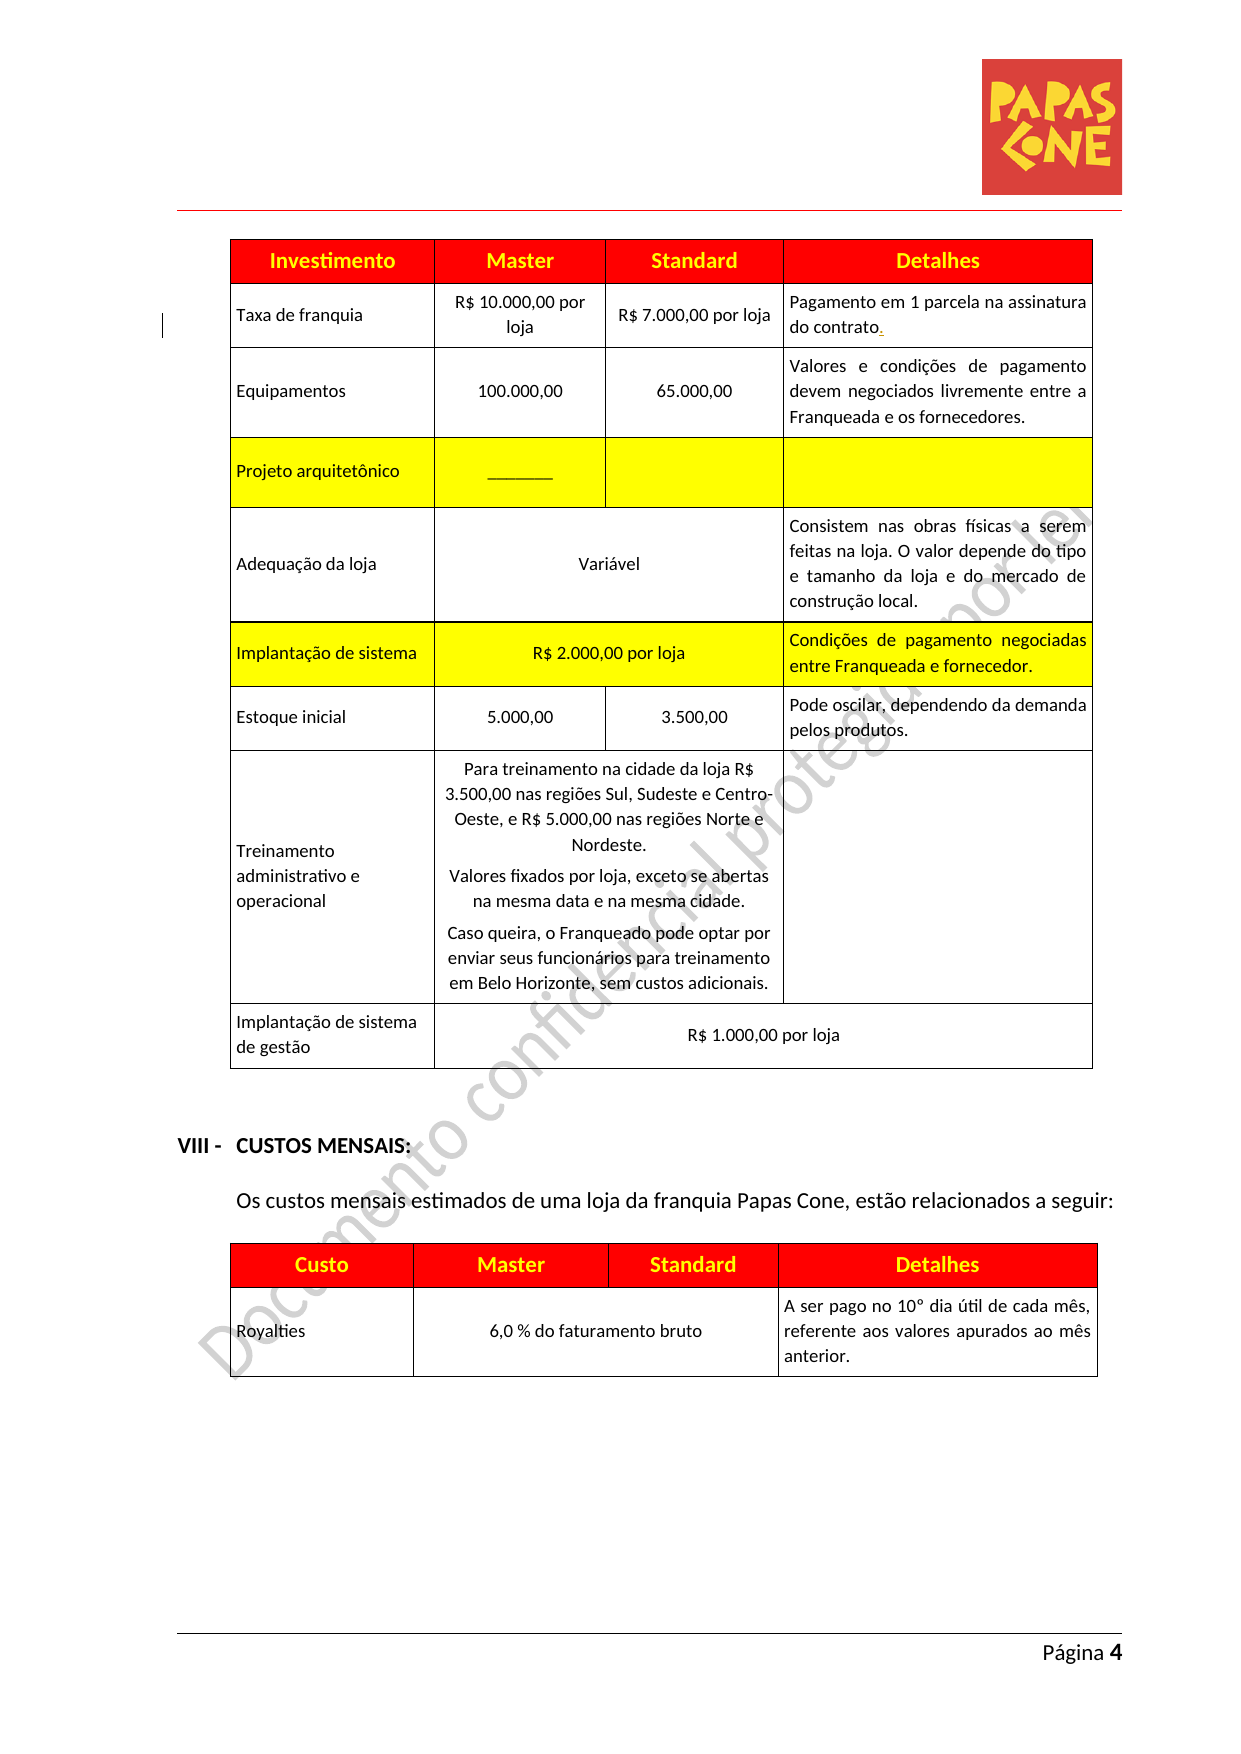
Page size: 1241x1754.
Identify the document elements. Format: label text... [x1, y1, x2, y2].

table_cell R$ 2.000,00 por loja [435, 623, 783, 686]
table_cell Consistem nas obras físicas a serem feitas na loja. O valor depende do tipo e tamanho da loja e do mercado de construção local. [784, 508, 1092, 621]
table_cell Variável [435, 508, 783, 621]
table_header Detalhes [784, 240, 1092, 283]
table_header Standard [609, 1244, 778, 1287]
table_cell Condições de pagamento negociadas entre Franqueada e fornecedor. [784, 623, 1092, 686]
text Os custos mensais estimados de uma loja da franquia Papas Cone, estão relacionados a seguir: [236, 1187, 1122, 1215]
table_cell 5.000,00 [435, 687, 605, 750]
table_cell Pagamento em 1 parcela na assinatura do contrato [784, 284, 1092, 347]
table_cell Royalties [231, 1288, 413, 1376]
table_cell [784, 751, 1092, 1003]
table_cell Pode oscilar, dependendo da demanda pelos produtos. [784, 687, 1092, 750]
table_cell R$ 7.000,00 por loja [606, 284, 783, 347]
table_cell R$ 10.000,00 por loja [435, 284, 605, 347]
table_cell Equipamentos [231, 348, 434, 437]
table_cell Valores e condições de pagamento devem negociados livremente entre a Franqueada e os fornecedores. [784, 348, 1092, 437]
table_cell Treinamento administrativo e operacional [231, 751, 434, 1003]
table_cell Estoque inicial [231, 687, 434, 750]
table_header Detalhes [779, 1244, 1097, 1287]
table_cell 6,0 % do faturamento bruto [414, 1288, 778, 1376]
table_cell Taxa de franquia [231, 284, 434, 347]
table_header Standard [606, 240, 783, 283]
table_header Investimento [231, 240, 434, 283]
picture [982, 59, 1123, 195]
table_cell Projeto arquitetônico [231, 438, 434, 507]
table_cell Adequação da loja [231, 508, 434, 621]
list CUSTOS MENSAIS: [177, 1131, 1122, 1159]
table_cell 100.000,00 [435, 348, 605, 437]
table_header Master [414, 1244, 608, 1287]
table_cell Para treinamento na cidade da loja R$ 3.500,00 nas regiões Sul, Sudeste e Centro-Oeste, e R$ 5.000,00 nas regiões Norte e Nordeste. Valores fixados por loja, exceto se abertas na mesma data e na mesma cidade. Caso queira, o Franqueado pode optar por enviar seus funcionários para treinamento em Belo Horizonte, sem custos adicionais. [435, 751, 783, 1003]
table_cell Implantação de sistema [231, 623, 434, 686]
table_cell 3.500,00 [606, 687, 783, 750]
table_cell Implantação de sistema de gestão [231, 1004, 434, 1067]
table_cell R$ 1.000,00 por loja [435, 1004, 1092, 1067]
table_cell [784, 438, 1092, 507]
table_cell [606, 438, 783, 507]
table_cell _______ [435, 438, 605, 507]
table_cell 65.000,00 [606, 348, 783, 437]
table_cell A ser pago no 10º dia útil de cada mês, referente aos valores apurados ao mês anterior. [779, 1288, 1097, 1376]
table_header Custo [231, 1244, 413, 1287]
table_header Master [435, 240, 605, 283]
